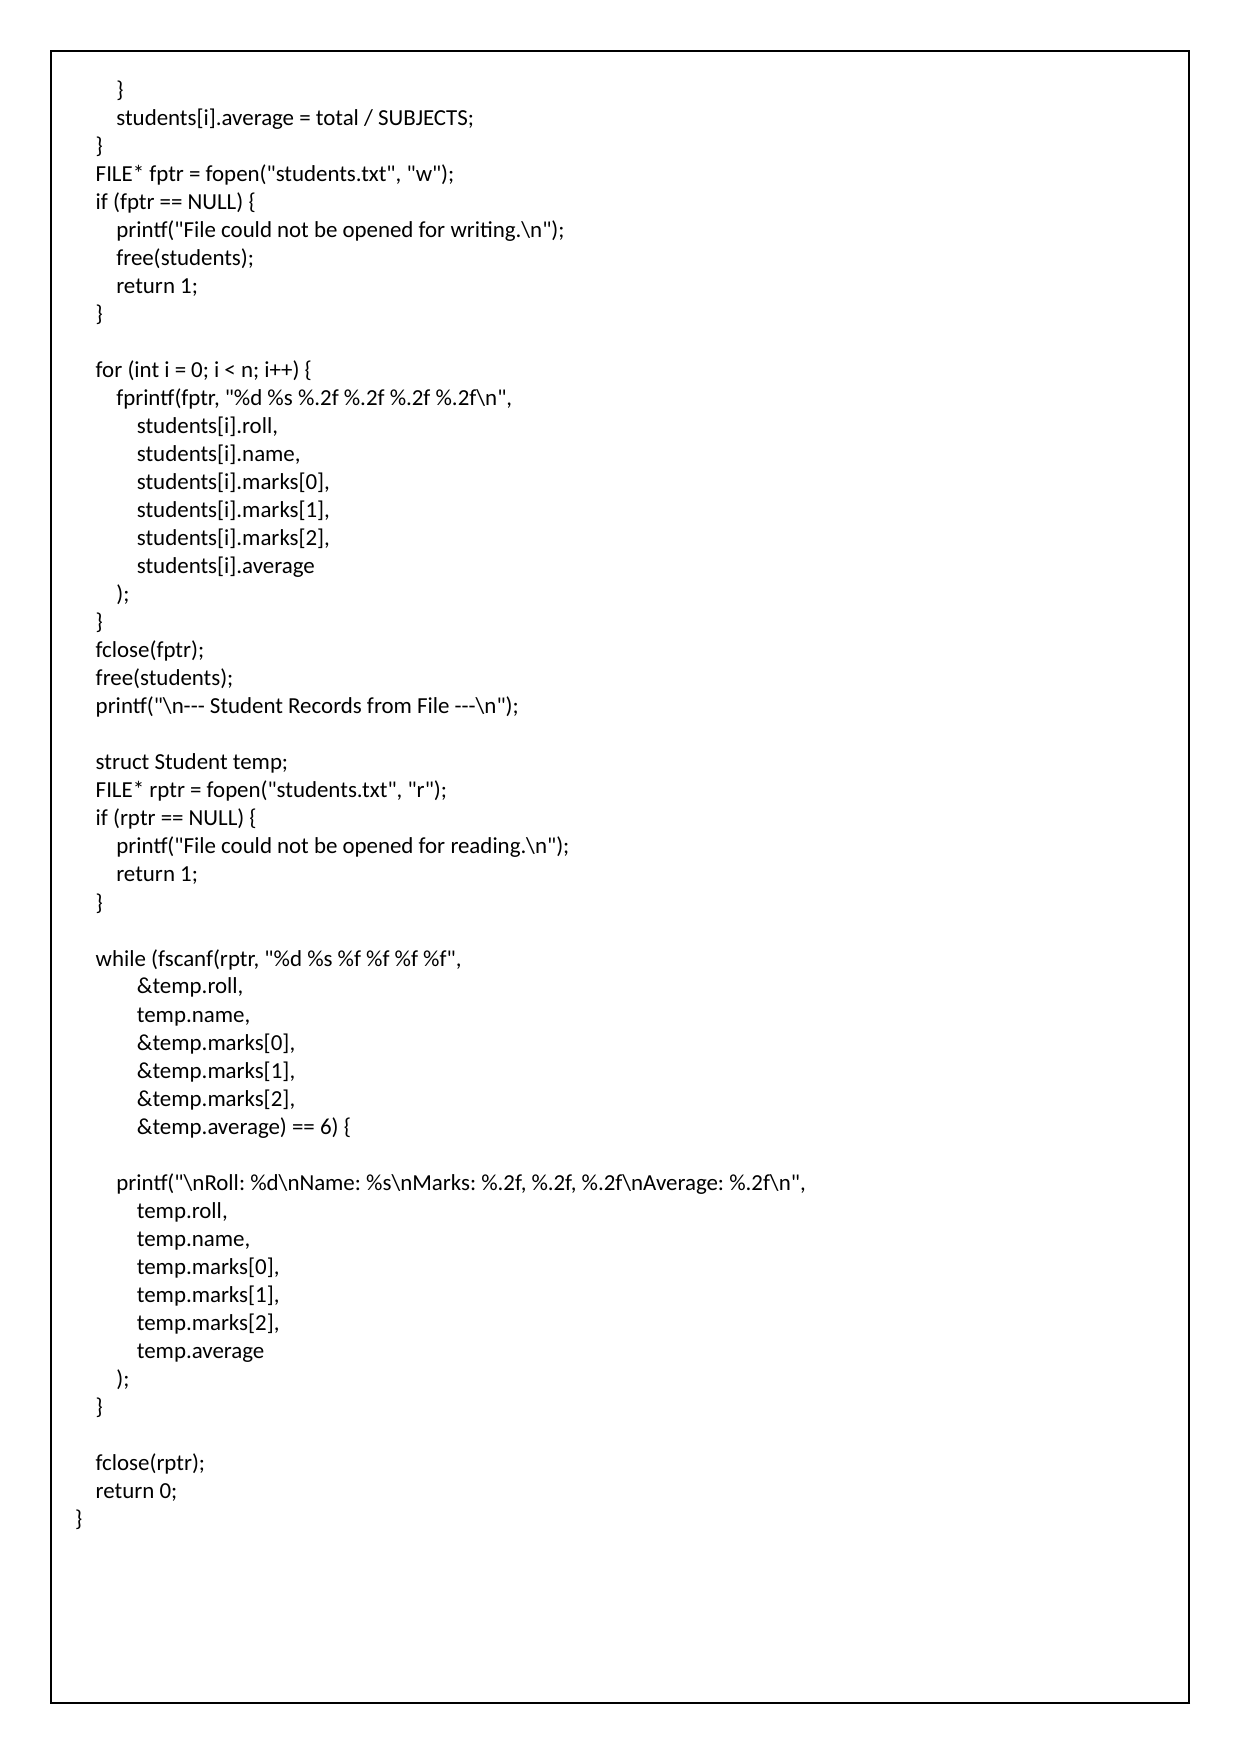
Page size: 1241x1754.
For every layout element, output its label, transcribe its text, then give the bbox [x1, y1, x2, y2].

text while (fscanf(rptr, "%d %s %f %f %f %f", [75, 944, 1165, 972]
text if (rptr == NULL) { [75, 803, 1165, 832]
text } [75, 888, 1165, 916]
text struct Student temp; [75, 747, 1165, 776]
text free(students); [75, 663, 1165, 691]
text } [75, 131, 1165, 159]
text printf("\nRoll: %d\nName: %s\nMarks: %.2f, %.2f, %.2f\nAverage: %.2f\n", [75, 1168, 1165, 1196]
text printf("File could not be opened for reading.\n"); [75, 832, 1165, 859]
text students[i].average = total / SUBJECTS; [75, 103, 1165, 131]
text students[i].average [75, 551, 1165, 579]
text &temp.marks[0], [75, 1028, 1165, 1056]
text temp.marks[2], [75, 1308, 1165, 1336]
text fclose(fptr); [75, 635, 1165, 663]
text printf("\n--- Student Records from File ---\n"); [75, 691, 1165, 719]
text temp.roll, [75, 1196, 1165, 1224]
text &temp.marks[1], [75, 1056, 1165, 1084]
text temp.average [75, 1336, 1165, 1364]
text FILE* rptr = fopen("students.txt", "r"); [75, 776, 1165, 803]
text students[i].marks[0], [75, 467, 1165, 495]
text ); [75, 1364, 1165, 1392]
text ); [75, 579, 1165, 607]
text fprintf(fptr, "%d %s %.2f %.2f %.2f %.2f\n", [75, 383, 1165, 411]
text for (int i = 0; i < n; i++) { [75, 355, 1165, 383]
text temp.marks[0], [75, 1252, 1165, 1280]
text students[i].marks[2], [75, 523, 1165, 551]
text } [75, 1504, 1165, 1532]
text FILE* fptr = fopen("students.txt", "w"); [75, 159, 1165, 187]
text free(students); [75, 243, 1165, 271]
text &temp.average) == 6) { [75, 1112, 1165, 1140]
text fclose(rptr); [75, 1448, 1165, 1476]
text temp.name, [75, 1000, 1165, 1028]
text return 1; [75, 271, 1165, 299]
text } [75, 75, 1165, 103]
text return 0; [75, 1476, 1165, 1504]
text students[i].marks[1], [75, 495, 1165, 523]
text } [75, 299, 1165, 327]
text &temp.marks[2], [75, 1084, 1165, 1112]
text } [75, 607, 1165, 635]
text temp.name, [75, 1224, 1165, 1252]
text return 1; [75, 859, 1165, 888]
text &temp.roll, [75, 972, 1165, 1000]
text temp.marks[1], [75, 1280, 1165, 1308]
text students[i].roll, [75, 411, 1165, 439]
text } [75, 1392, 1165, 1420]
text if (fptr == NULL) { [75, 187, 1165, 215]
text printf("File could not be opened for writing.\n"); [75, 215, 1165, 243]
text students[i].name, [75, 439, 1165, 467]
